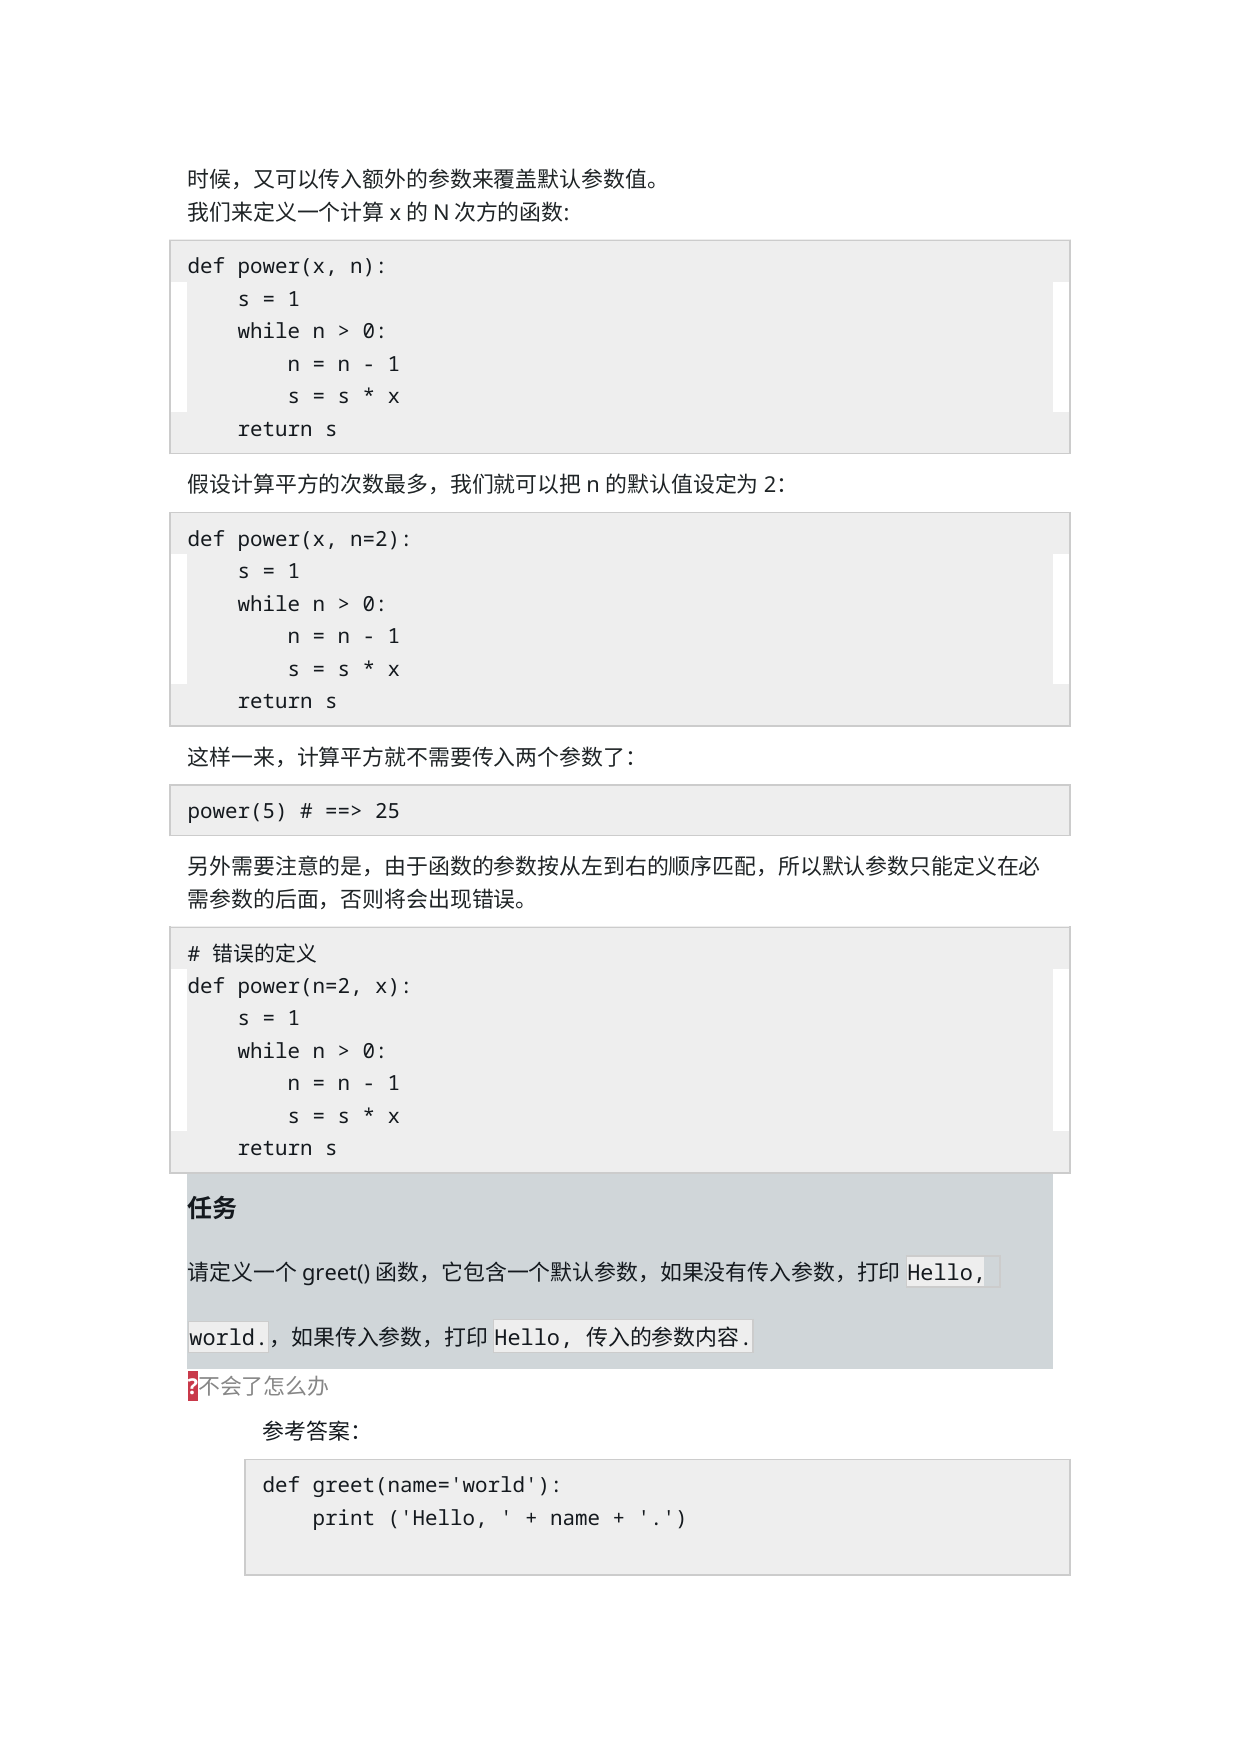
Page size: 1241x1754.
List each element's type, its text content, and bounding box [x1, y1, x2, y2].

text power(5) # ==> 25 [171, 786, 1069, 835]
text n = n - 1 [187, 1066, 1053, 1099]
text def power(x, n): [171, 241, 1069, 282]
text s = s * x [187, 379, 1053, 402]
text s = s * x [187, 652, 1053, 674]
text print ('Hello, ' + name + '.') [246, 1491, 1069, 1524]
text 假设计算平方的次数最多，我们就可以把 n 的默认值设定为 2： [187, 467, 1053, 499]
text s = 1 [187, 282, 1053, 314]
text 请定义一个 greet() 函数，它包含一个默认参数，如果没有传入参数，打印 Hello, world.，如果传入参数，打印Hello, 传入的参数内容. [187, 1239, 1053, 1369]
text return s [171, 1121, 1069, 1172]
text s = 1 [187, 1001, 1053, 1034]
text def power(n=2, x): [187, 969, 1053, 1001]
text while n > 0: [187, 1034, 1053, 1066]
text 这样一来，计算平方就不需要传入两个参数了： [187, 739, 1053, 772]
text s = s * x [187, 1099, 1053, 1121]
text n = n - 1 [187, 619, 1053, 652]
text while n > 0: [187, 587, 1053, 619]
text # 错误的定义 [171, 928, 1069, 969]
text def greet(name='world'): [246, 1460, 1069, 1491]
text def power(x, n=2): [171, 513, 1069, 554]
subtitle 任务 [187, 1174, 1053, 1239]
text s = 1 [187, 554, 1053, 587]
text 另外需要注意的是，由于函数的参数按从左到右的顺序匹配，所以默认参数只能定义在必需参数的后面，否则将会出现错误。 [187, 849, 1053, 914]
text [187, 162, 1053, 227]
text ?不会了怎么办 [187, 1369, 1053, 1401]
text 参考答案： [262, 1414, 1053, 1446]
text n = n - 1 [187, 347, 1053, 379]
text return s [171, 674, 1069, 725]
text return s [171, 402, 1069, 453]
text while n > 0: [187, 314, 1053, 347]
